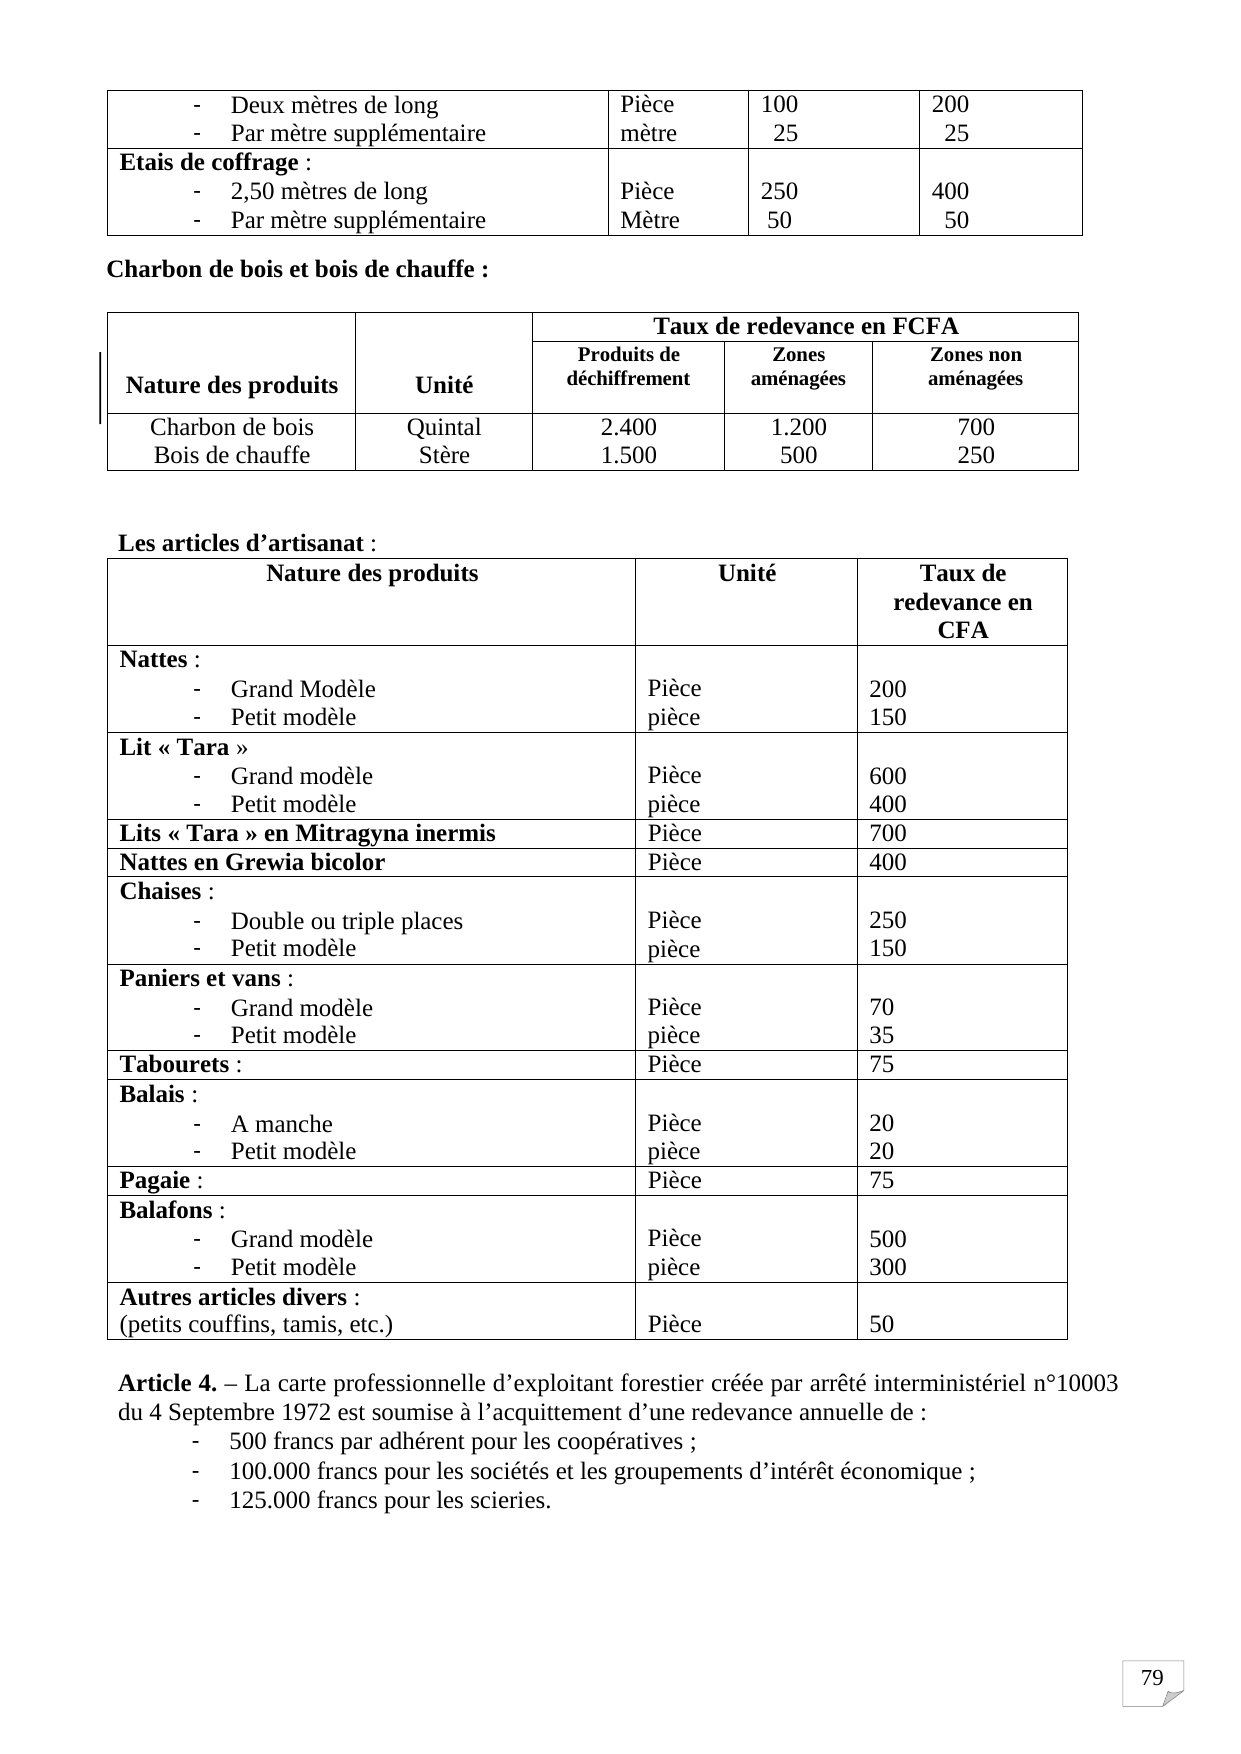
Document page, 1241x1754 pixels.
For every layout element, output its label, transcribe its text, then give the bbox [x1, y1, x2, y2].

table_cell Pagaie : [108, 1167, 635, 1195]
picture [1164, 1692, 1184, 1707]
table_cell Pièce pièce [636, 733, 857, 819]
table_header Nature des produits [108, 313, 355, 412]
table_cell Autres articles divers : (petits couffins, tamis, etc.) [108, 1283, 635, 1339]
table_cell 200 150 [858, 646, 1067, 732]
table_cell Pièce [636, 1283, 857, 1339]
table_cell Balais : A manche Petit modèle [108, 1080, 635, 1166]
table_cell 700 [858, 820, 1067, 848]
table_cell 50 [858, 1283, 1067, 1339]
table_header Taux de redevance en CFA [858, 559, 1067, 645]
table_header Taux de redevance en FCFA [533, 313, 1078, 341]
text Les articles d’artisanat : [118, 528, 1148, 556]
table_cell Lit « Tara » Grand modèle Petit modèle [108, 733, 635, 819]
table_cell 400 50 [920, 149, 1082, 235]
table_cell Chaises : Double ou triple places Petit modèle [108, 877, 635, 963]
table_cell Zones aménagées [725, 342, 872, 412]
table_cell 75 [858, 1167, 1067, 1195]
list 100.000 francs pour les sociétés et les groupements d’intérêt économique ; [192, 1456, 1148, 1485]
table_cell 250 50 [749, 149, 919, 235]
table_cell 1.200 500 [725, 414, 872, 470]
table_cell Pièce Mètre [609, 149, 748, 235]
table_cell 250 150 [858, 877, 1067, 963]
table_header Unité [636, 559, 857, 645]
table_header Unité [356, 313, 532, 412]
table_cell Pièce pièce [636, 1196, 857, 1282]
table_cell Pièce [636, 1051, 857, 1079]
table_cell 75 [858, 1051, 1067, 1079]
table_cell Pièce pièce [636, 1080, 857, 1166]
table_cell Produits de déchiffrement [533, 342, 724, 412]
table_cell 2.400 1.500 [533, 414, 724, 470]
table_cell Lits « Tara » en Mitragyna inermis [108, 820, 635, 848]
table_header 200 25 [920, 91, 1082, 148]
table_header Nature des produits [108, 559, 635, 645]
table_cell 700 250 [873, 414, 1078, 470]
table_cell Balafons : Grand modèle Petit modèle [108, 1196, 635, 1282]
table_cell Tabourets : [108, 1051, 635, 1079]
table_header 100 25 [749, 91, 919, 148]
table_header Deux mètres de long Par mètre supplémentaire [108, 91, 608, 148]
table_cell Nattes en Grewia bicolor [108, 849, 635, 876]
table_cell Paniers et vans : Grand modèle Petit modèle [108, 965, 635, 1050]
table_cell Zones non aménagées [873, 342, 1078, 412]
table_cell 70 35 [858, 965, 1067, 1050]
table_cell 20 20 [858, 1080, 1067, 1166]
table_cell Pièce pièce [636, 646, 857, 732]
list 500 francs par adhérent pour les coopératives ; [192, 1426, 1148, 1456]
table_cell Quintal Stère [356, 414, 532, 470]
table_cell Pièce [636, 849, 857, 876]
table_cell Nattes : Grand Modèle Petit modèle [108, 646, 635, 732]
table_cell Pièce pièce [636, 965, 857, 1050]
table_cell Pièce pièce [636, 877, 857, 963]
table_cell Charbon de bois Bois de chauffe [108, 414, 355, 470]
table_cell Pièce [636, 1167, 857, 1195]
text Article 4. – La carte professionnelle d’exploitant forestier créée par arrêté interministériel n°10003 du 4 Septembre 1972 est soumise à l’acquittement d’une redevance annuelle de : [118, 1368, 1124, 1426]
table_cell 500 300 [858, 1196, 1067, 1282]
picture [1162, 1690, 1181, 1704]
table_cell Etais de coffrage : 2,50 mètres de long Par mètre supplémentaire [108, 149, 608, 235]
table_cell 600 400 [858, 733, 1067, 819]
table_cell 400 [858, 849, 1067, 876]
list 125.000 francs pour les scieries. [192, 1485, 1148, 1515]
picture [1165, 1693, 1178, 1703]
table_header Pièce mètre [609, 91, 748, 148]
table_cell Pièce [636, 820, 857, 848]
text Charbon de bois et bois de chauffe : [87, 254, 1148, 283]
